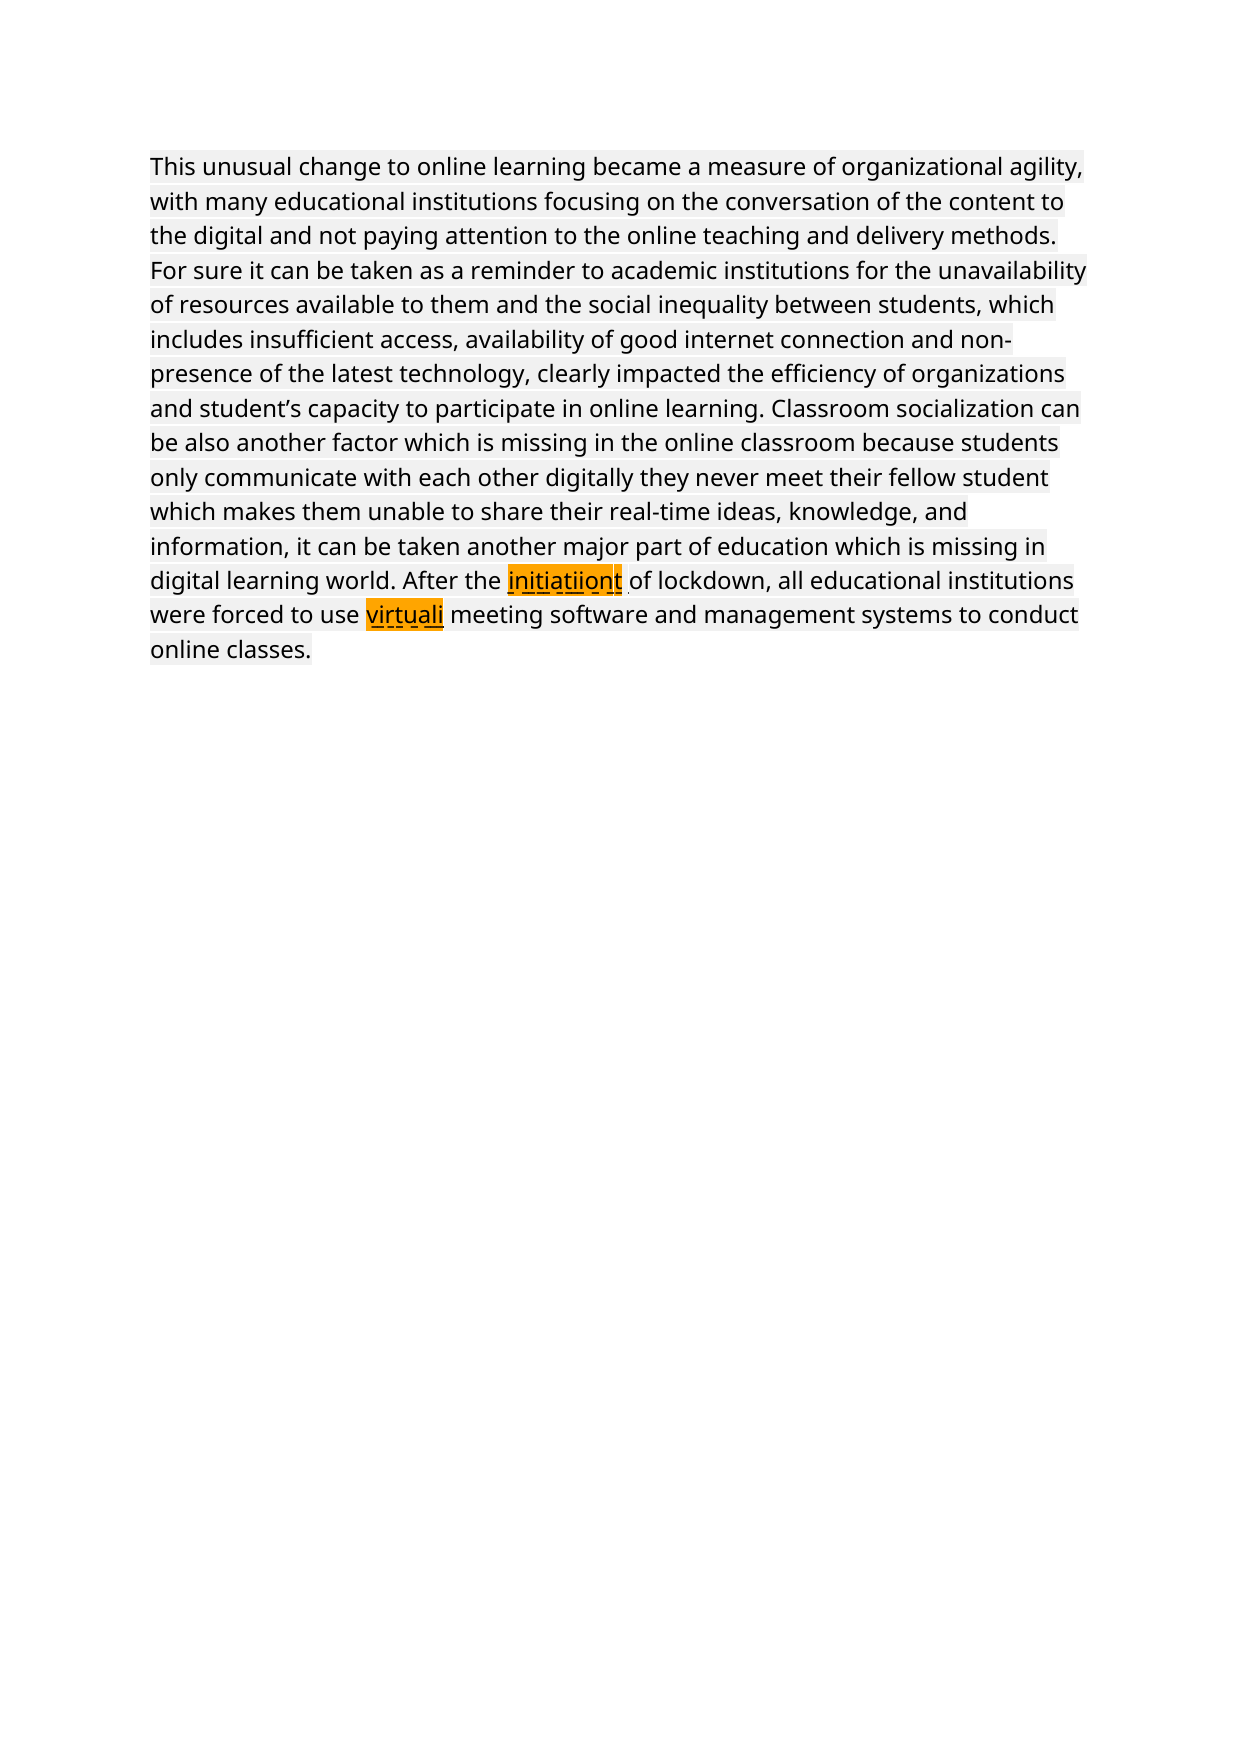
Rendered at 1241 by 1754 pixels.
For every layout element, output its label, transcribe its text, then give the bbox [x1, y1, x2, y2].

text This unusual change to online learning became a measure of organizational agility, with many educational institutions focusing on the conversation of the content to the digital and not paying attention to the online teaching and delivery methods. For sure it can be taken as a reminder to academic institutions for the unavailability of resources available to them and the social inequality between students, which includes insufficient access, availability of good internet connection and non-presence of the latest technology, clearly impacted the efficiency of organizations and student’s capacity to participate in online learning. Classroom socialization can be also another factor which is missing in the online classroom because students only communicate with each other digitally they never meet their fellow student which makes them unable to share their real-time ideas, knowledge, and information, it can be taken another major part of education which is missing in digital learning world. After the i̲n̲i̲t̲i̲a̲t̲i̲i̲o̲n̲t̲ of lockdown, all educational institutions were forced to use v̲i̲r̲t̲u̲a̲l̲i̲ meeting software and management systems to conduct online classes. [150, 150, 1090, 665]
